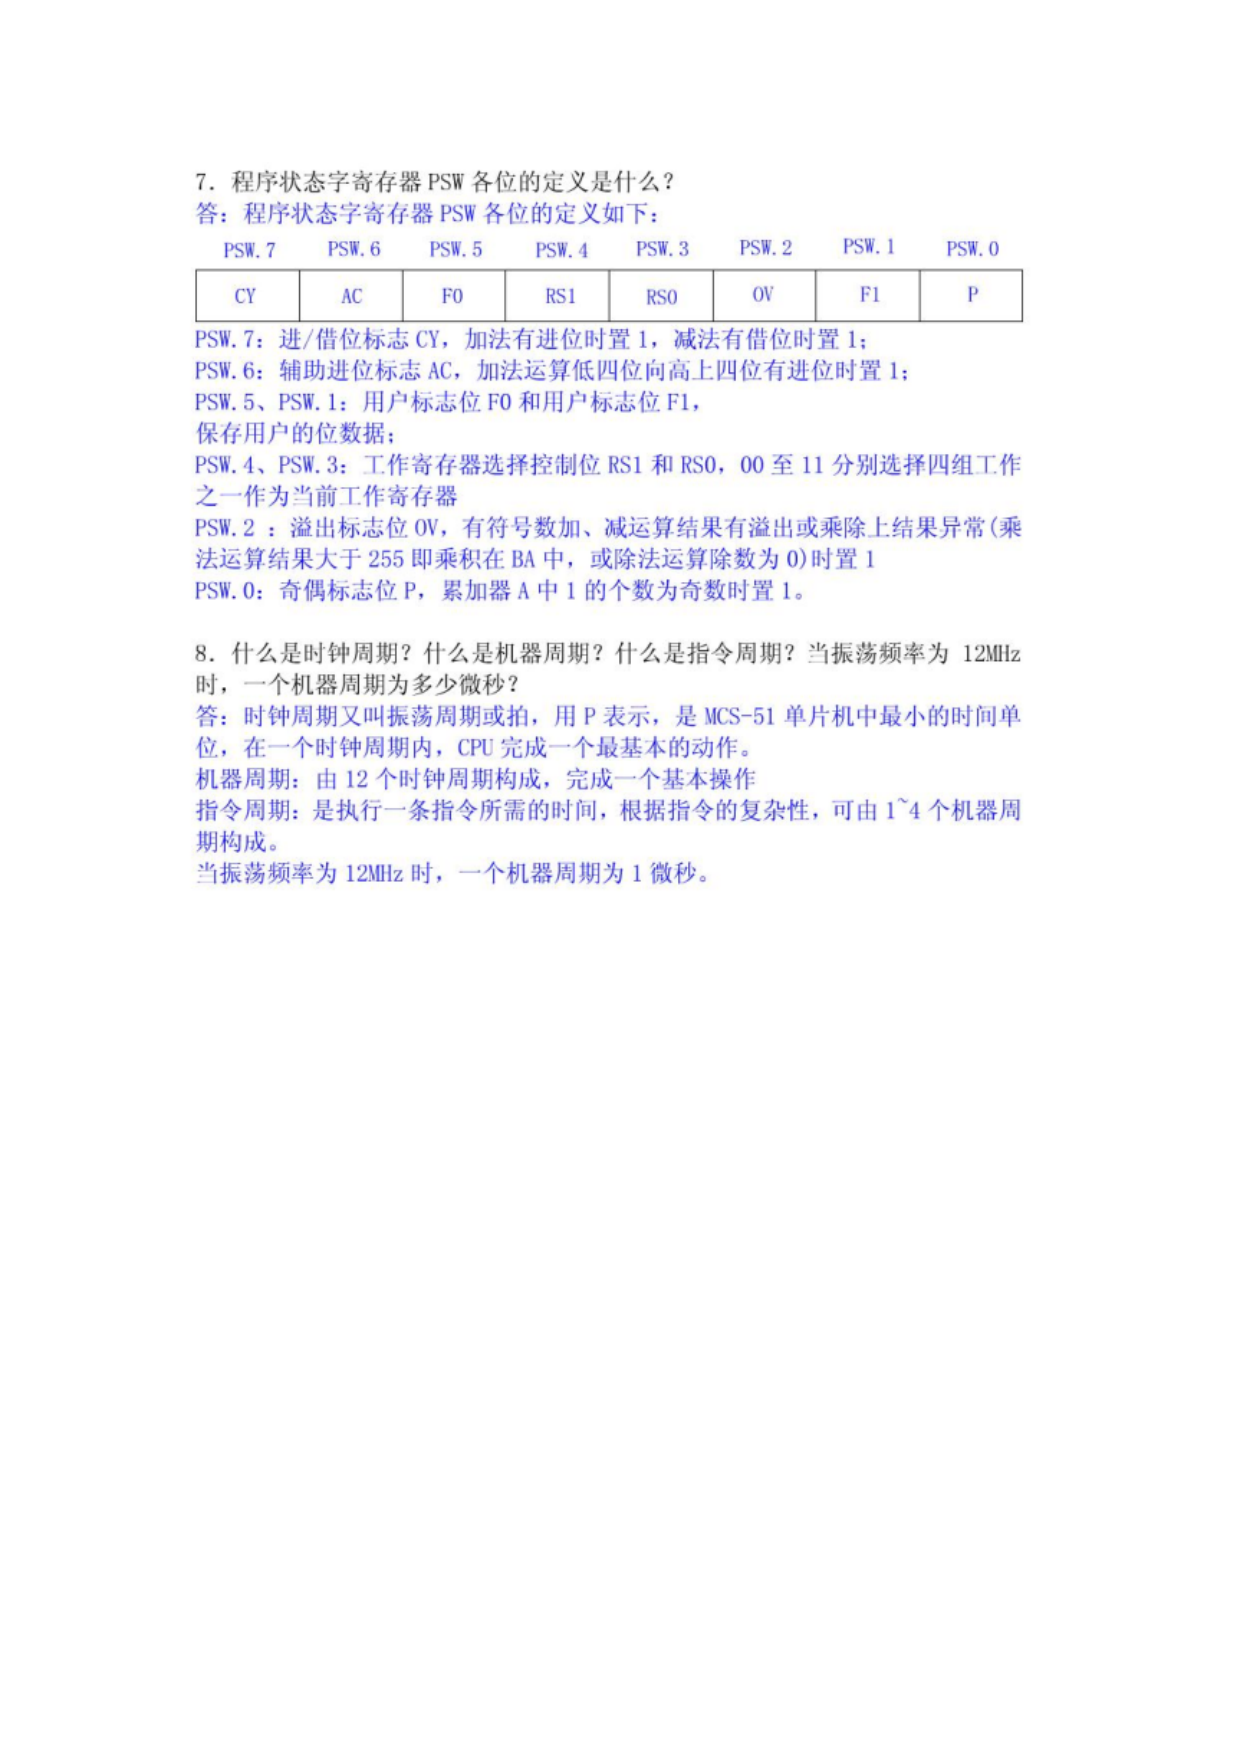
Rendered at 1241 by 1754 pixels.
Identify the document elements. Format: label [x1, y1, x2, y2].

picture [187, 162, 1052, 899]
